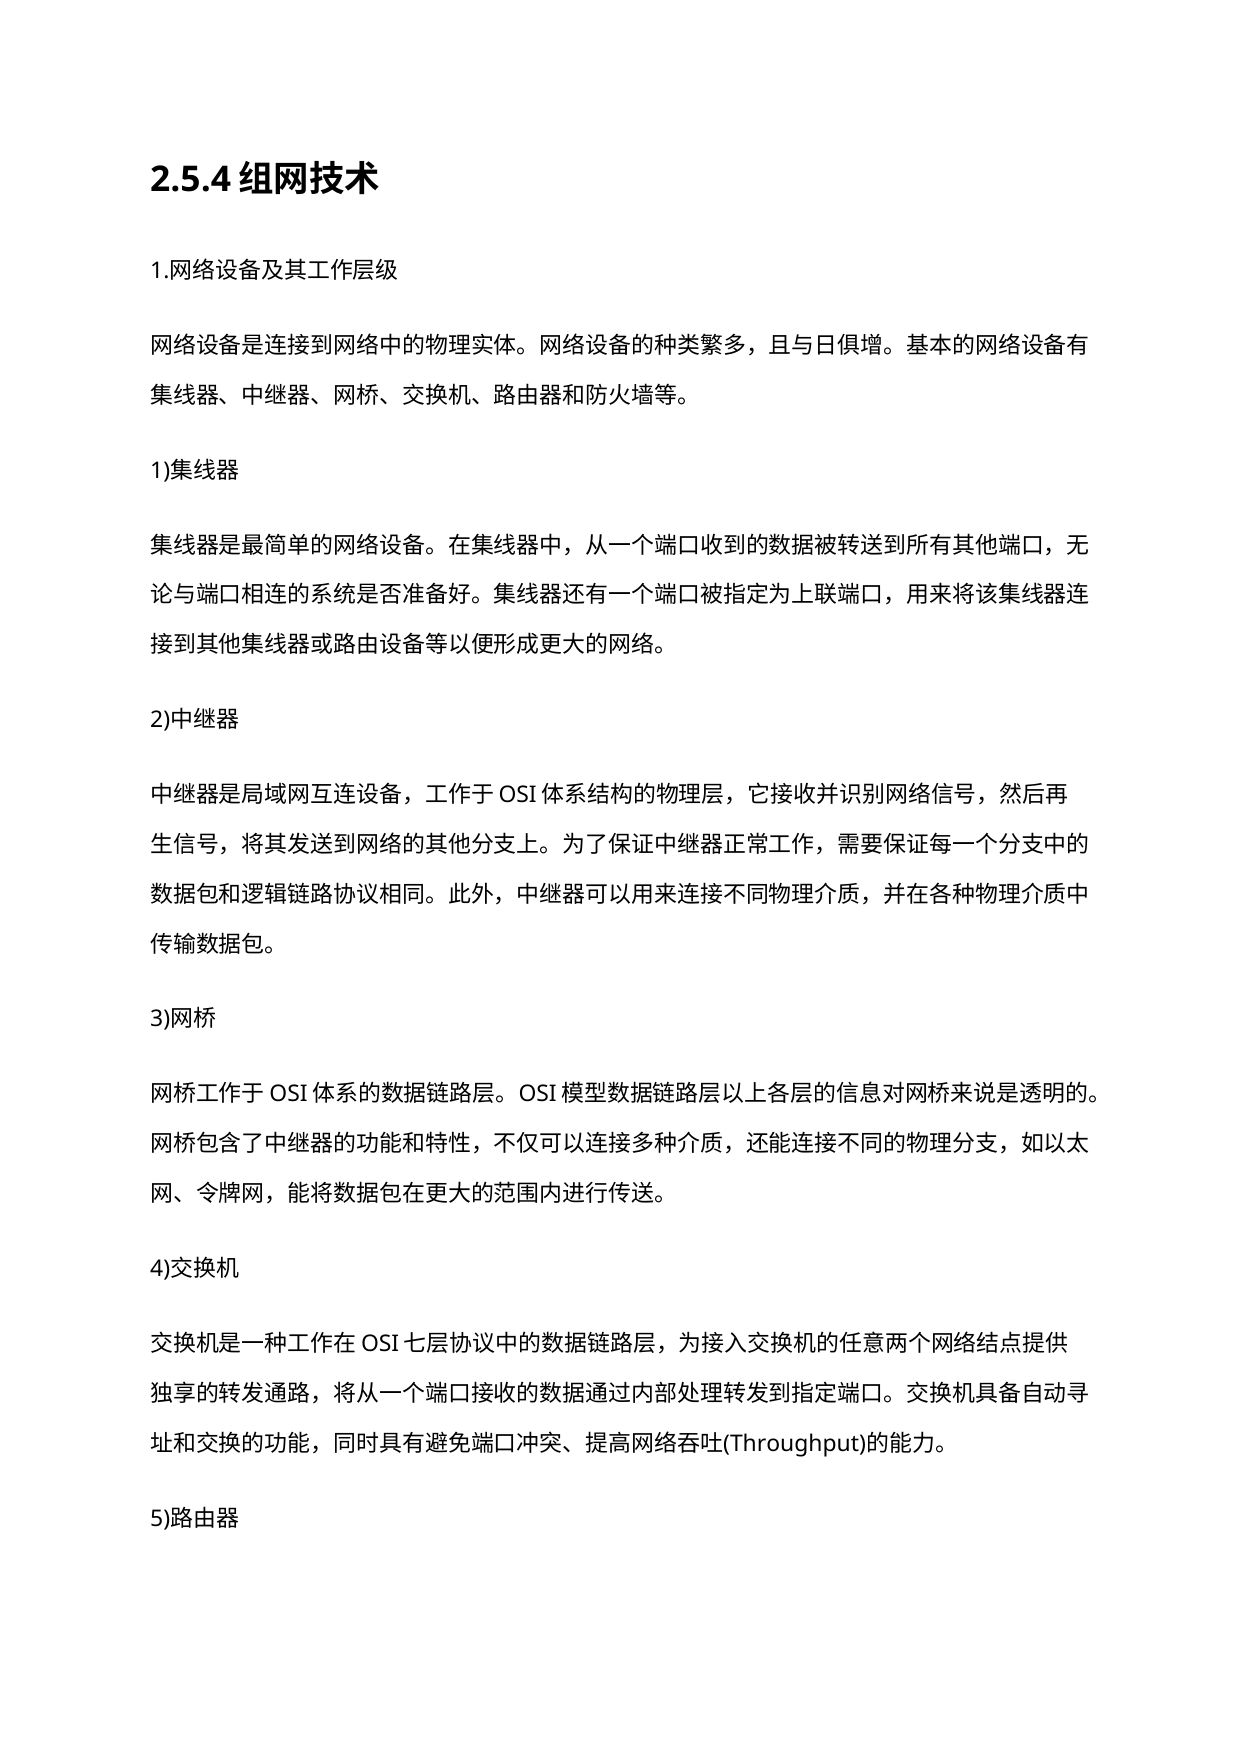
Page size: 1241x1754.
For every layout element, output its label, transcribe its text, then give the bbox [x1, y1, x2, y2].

text 网络设备是连接到网络中的物理实体。网络设备的种类繁多，且与日俱增。基本的网络设备有集线器、中继器、网桥、交换机、路由器和防火墙等。 [150, 327, 1090, 410]
text 3)网桥 [150, 1000, 1090, 1033]
text 中继器是局域网互连设备，工作于OSI体系结构的物理层，它接收并识别网络信号，然后再生信号，将其发送到网络的其他分支上。为了保证中继器正常工作，需要保证每一个分支中的数据包和逻辑链路协议相同。此外，中继器可以用来连接不同物理介质，并在各种物理介质中传输数据包。 [150, 776, 1090, 959]
text 4)交换机 [150, 1250, 1090, 1283]
text 集线器是最简单的网络设备。在集线器中，从一个端口收到的数据被转送到所有其他端口，无论与端口相连的系统是否准备好。集线器还有一个端口被指定为上联端口，用来将该集线器连接到其他集线器或路由设备等以便形成更大的网络。 [150, 527, 1090, 659]
text 5)路由器 [150, 1499, 1090, 1533]
text 交换机是一种工作在OSI七层协议中的数据链路层，为接入交换机的任意两个网络结点提供独享的转发通路，将从一个端口接收的数据通过内部处理转发到指定端口。交换机具备自动寻址和交换的功能，同时具有避免端口冲突、提高网络吞吐(Throughput)的能力。 [150, 1325, 1090, 1458]
text 1)集线器 [150, 452, 1090, 485]
subtitle 2.5.4组网技术 [150, 150, 1090, 201]
text 1.网络设备及其工作层级 [150, 252, 1090, 285]
text 网桥工作于OSI体系的数据链路层。OSI模型数据链路层以上各层的信息对网桥来说是透明的。网桥包含了中继器的功能和特性，不仅可以连接多种介质，还能连接不同的物理分支，如以太网、令牌网，能将数据包在更大的范围内进行传送。 [150, 1075, 1090, 1208]
text 2)中继器 [150, 701, 1090, 734]
